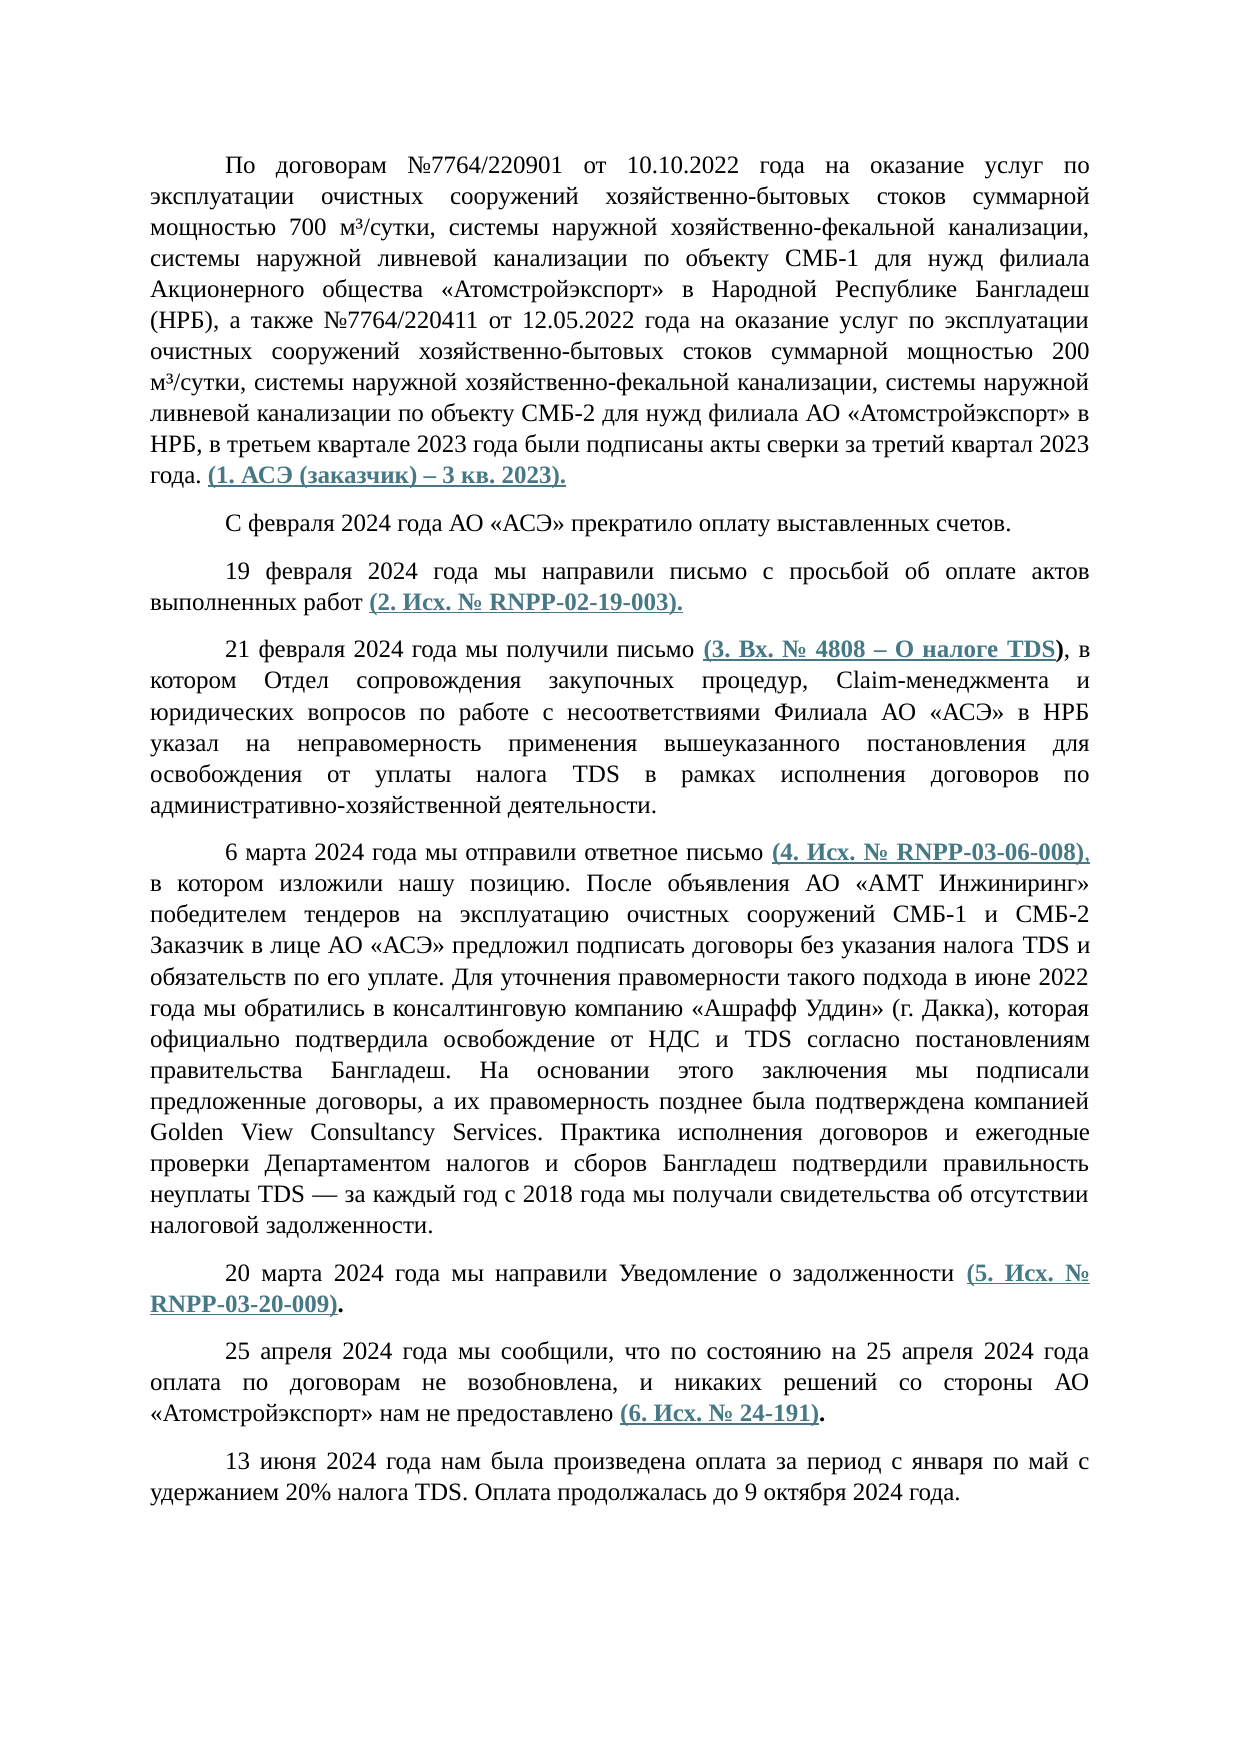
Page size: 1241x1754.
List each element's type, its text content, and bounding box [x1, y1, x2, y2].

text 25 апреля 2024 года мы сообщили, что по состоянию на 25 апреля 2024 года оплата по договорам не возобновлена, и никаких решений со стороны АО «Атомстройэкспорт» нам не предоставлено (6. Исх. № 24-191). [150, 1336, 1090, 1427]
text 21 февраля 2024 года мы получили письмо (3. Вх. № 4808 – О налоге TDS), в котором Отдел сопровождения закупочных процедур, Claim-менеджмента и юридических вопросов по работе с несоответствиями Филиала АО «АСЭ» в НРБ указал на неправомерность применения вышеуказанного постановления для освобождения от уплаты налога TDS в рамках исполнения договоров по административно-хозяйственной деятельности. [150, 634, 1090, 818]
text 13 июня 2024 года нам была произведена оплата за период с января по май с удержанием 20% налога TDS. Оплата продолжалась до 9 октября 2024 года. [150, 1446, 1090, 1506]
text 19 февраля 2024 года мы направили письмо с просьбой об оплате актов выполненных работ (2. Исх. № RNPP-02-19-003). [150, 556, 1090, 616]
text С февраля 2024 года АО «АСЭ» прекратило оплату выставленных счетов. [150, 508, 1090, 537]
text 6 марта 2024 года мы отправили ответное письмо (4. Исх. № RNPP-03-06-008), в котором изложили нашу позицию. После объявления АО «АМТ Инжиниринг» победителем тендеров на эксплуатацию очистных сооружений СМБ-1 и СМБ-2 Заказчик в лице АО «АСЭ» предложил подписать договоры без указания налога TDS и обязательств по его уплате. Для уточнения правомерности такого подхода в июне 2022 года мы обратились в консалтинговую компанию «Ашрафф Уддин» (г. Дакка), которая официально подтвердила освобождение от НДС и TDS согласно постановлениям правительства Бангладеш. На основании этого заключения мы подписали предложенные договоры, а их правомерность позднее была подтверждена компанией Golden View Consultancy Services. Практика исполнения договоров и ежегодные проверки Департаментом налогов и сборов Бангладеш подтвердили правильность неуплаты TDS — за каждый год с 2018 года мы получали свидетельства об отсутствии налоговой задолженности. [150, 837, 1090, 1239]
text 20 марта 2024 года мы направили Уведомление о задолженности (5. Исх. № RNPP-03-20-009). [150, 1258, 1090, 1317]
text По договорам №7764/220901 от 10.10.2022 года на оказание услуг по эксплуатации очистных сооружений хозяйственно-бытовых стоков суммарной мощностью 700 м³/сутки, системы наружной хозяйственно-фекальной канализации, системы наружной ливневой канализации по объекту СМБ-1 для нужд филиала Акционерного общества «Атомстройэкспорт» в Народной Республике Бангладеш (НРБ), а также №7764/220411 от 12.05.2022 года на оказание услуг по эксплуатации очистных сооружений хозяйственно-бытовых стоков суммарной мощностью 200 м³/сутки, системы наружной хозяйственно-фекальной канализации, системы наружной ливневой канализации по объекту СМБ-2 для нужд филиала АО «Атомстройэкспорт» в НРБ, в третьем квартале 2023 года были подписаны акты сверки за третий квартал 2023 года. (1. АСЭ (заказчик) – 3 кв. 2023). [150, 150, 1090, 489]
